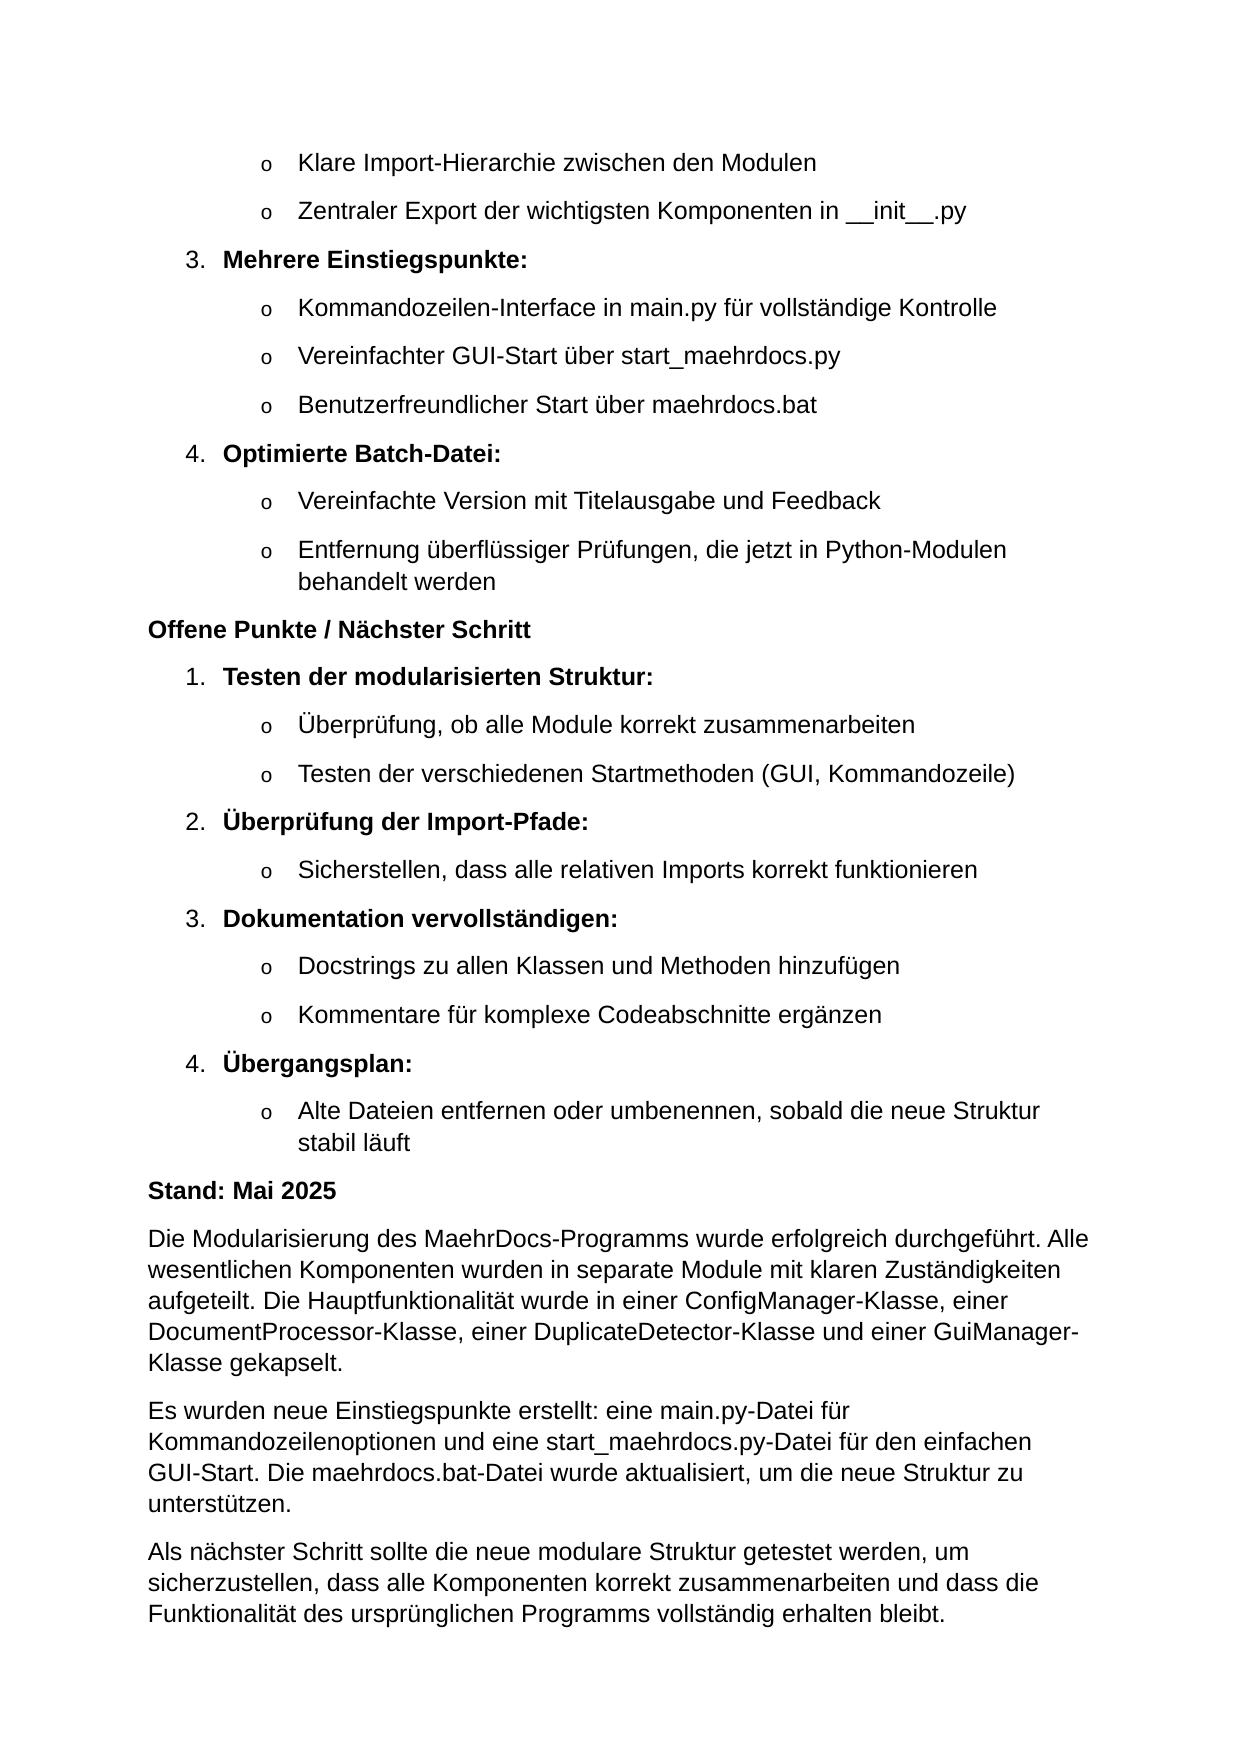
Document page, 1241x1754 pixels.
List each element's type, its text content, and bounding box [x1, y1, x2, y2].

list Testen der modularisierten Struktur: [185, 662, 1093, 691]
text Offene Punkte / Nächster Schritt [148, 614, 1093, 643]
text Als nächster Schritt sollte die neue modulare Struktur getestet werden, um sicherzustellen, dass alle Komponenten korrekt zusammenarbeiten und dass die Funktionalität des ursprünglichen Programms vollständig erhalten bleibt. [148, 1536, 1093, 1627]
list Docstrings zu allen Klassen und Methoden hinzufügen [260, 951, 1093, 981]
list Überprüfung der Import-Pfade: [185, 807, 1093, 836]
list Übergangsplan: [185, 1049, 1093, 1077]
list Testen der verschiedenen Startmethoden (GUI, Kommandozeile) [260, 759, 1093, 788]
text Die Modularisierung des MaehrDocs-Programms wurde erfolgreich durchgeführt. Alle wesentlichen Komponenten wurden in separate Module mit klaren Zuständigkeiten aufgeteilt. Die Hauptfunktionalität wurde in einer ConfigManager-Klasse, einer DocumentProcessor-Klasse, einer DuplicateDetector-Klasse und einer GuiManager-Klasse gekapselt. [148, 1224, 1093, 1377]
list Entfernung überflüssiger Prüfungen, die jetzt in Python-Modulen behandelt werden [260, 535, 1093, 596]
list Benutzerfreundlicher Start über maehrdocs.bat [260, 390, 1093, 419]
list Mehrere Einstiegspunkte: [185, 245, 1093, 274]
text Es wurden neue Einstiegspunkte erstellt: eine main.py-Datei für Kommandozeilenoptionen und eine start_maehrdocs.py-Datei für den einfachen GUI-Start. Die maehrdocs.bat-Datei wurde aktualisiert, um die neue Struktur zu unterstützen. [148, 1396, 1093, 1517]
list Sicherstellen, dass alle relativen Imports korrekt funktionieren [260, 855, 1093, 885]
text Stand: Mai 2025 [148, 1176, 1093, 1205]
list Überprüfung, ob alle Module korrekt zusammenarbeiten [260, 710, 1093, 740]
list Kommandozeilen-Interface in main.py für vollständige Kontrolle [260, 293, 1093, 322]
list Klare Import-Hierarchie zwischen den Modulen [260, 148, 1093, 177]
list Alte Dateien entfernen oder umbenennen, sobald die neue Struktur stabil läuft [260, 1096, 1093, 1157]
list Optimierte Batch-Datei: [185, 438, 1093, 467]
list Zentraler Export der wichtigsten Komponenten in __init__.py [260, 196, 1093, 226]
list Kommentare für komplexe Codeabschnitte ergänzen [260, 1000, 1093, 1030]
list Dokumentation vervollständigen: [185, 904, 1093, 932]
list Vereinfachte Version mit Titelausgabe und Feedback [260, 486, 1093, 516]
list Vereinfachter GUI-Start über start_maehrdocs.py [260, 341, 1093, 371]
